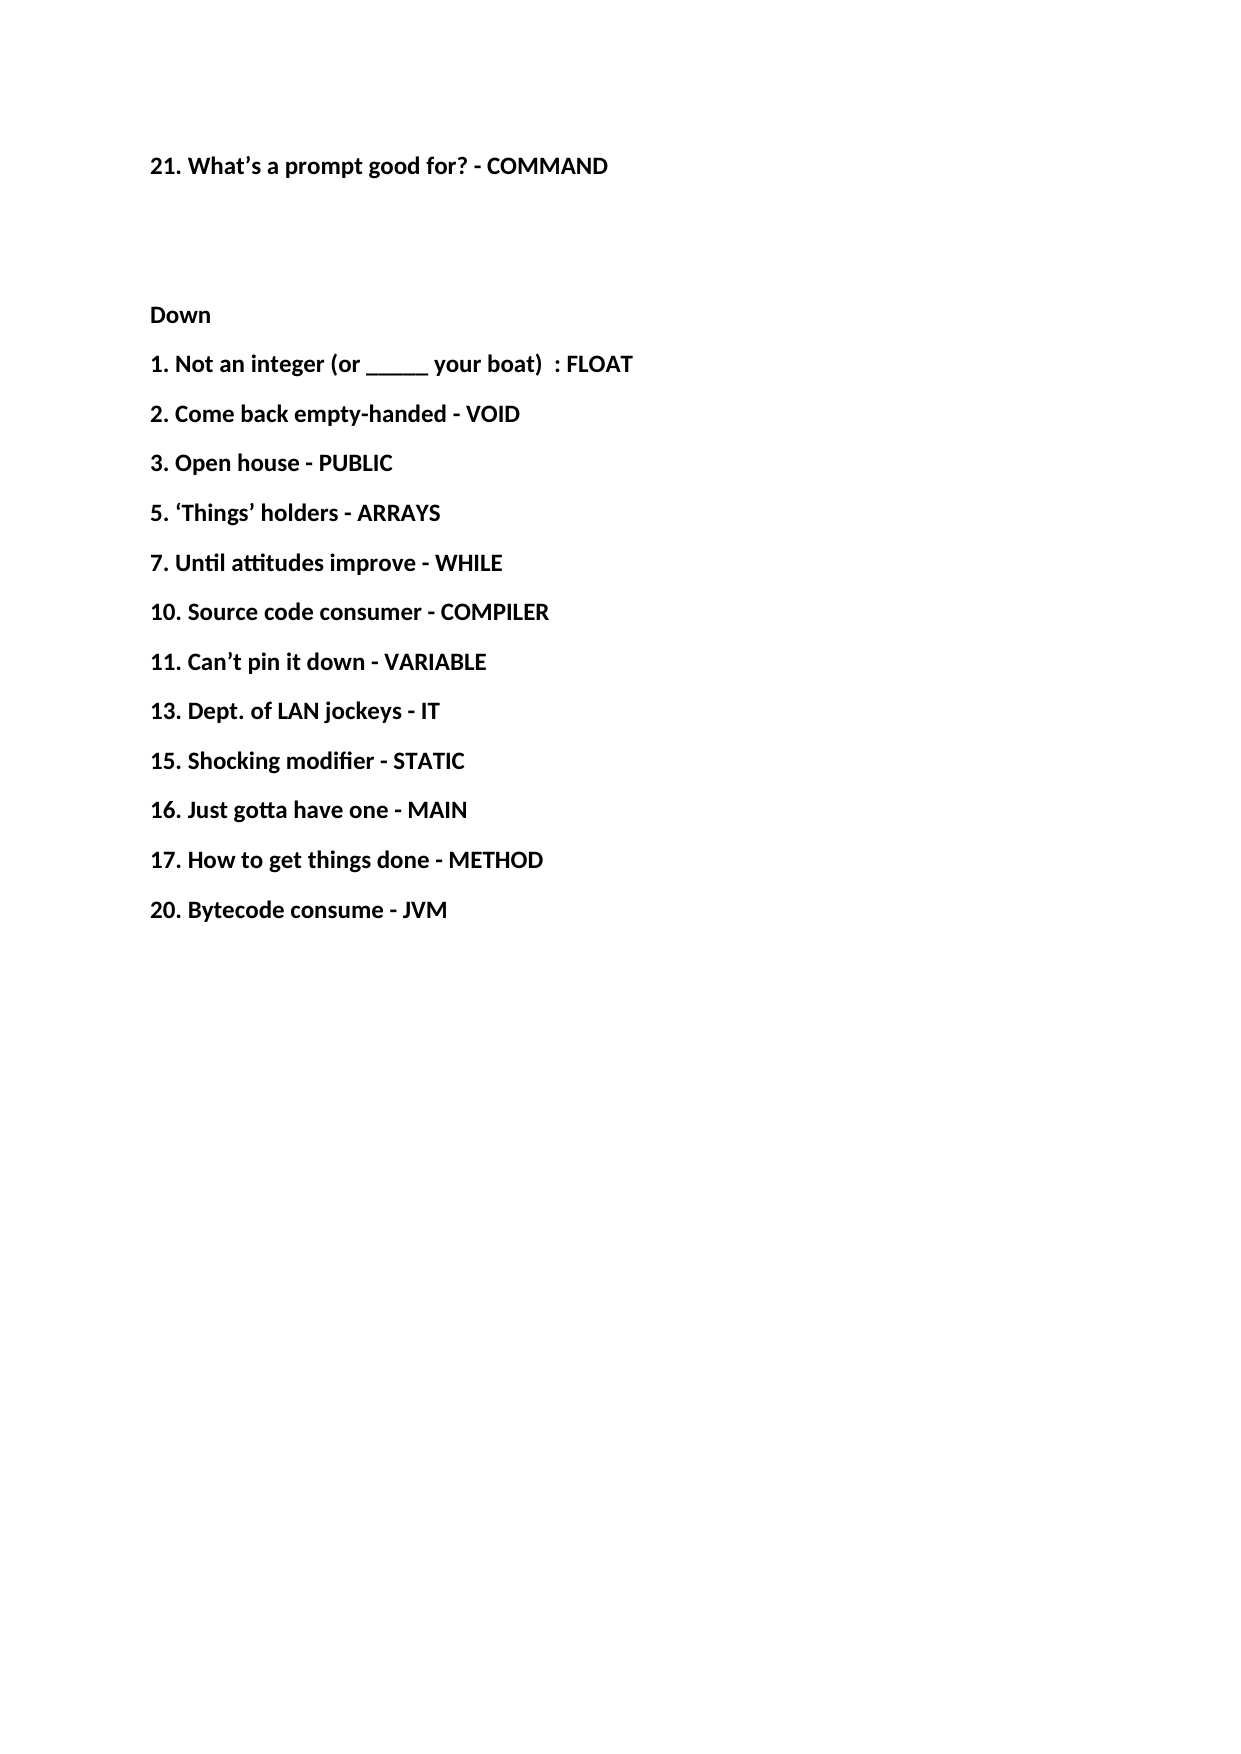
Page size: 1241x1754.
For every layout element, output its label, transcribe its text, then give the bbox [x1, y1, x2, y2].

text 7. Until attitudes improve - WHILE [150, 547, 1090, 577]
text 3. Open house - PUBLIC [150, 447, 1090, 478]
text 11. Can’t pin it down - VARIABLE [150, 646, 1090, 676]
text 17. How to get things done - METHOD [150, 844, 1090, 875]
text 2. Come back empty-handed - VOID [150, 398, 1090, 428]
text 20. Bytecode consume - JVM [150, 894, 1090, 924]
text 15. Shocking modifier - STATIC [150, 745, 1090, 776]
text 10. Source code consumer - COMPILER [150, 596, 1090, 627]
text 5. ‘Things’ holders - ARRAYS [150, 497, 1090, 528]
text 16. Just gotta have one - MAIN [150, 794, 1090, 825]
text 13. Dept. of LAN jockeys - IT [150, 695, 1090, 726]
text 21. What’s a prompt good for? - COMMAND [150, 150, 1090, 181]
text Down [150, 299, 1090, 329]
text 1. Not an integer (or _____ your boat) : FLOAT [150, 348, 1090, 379]
